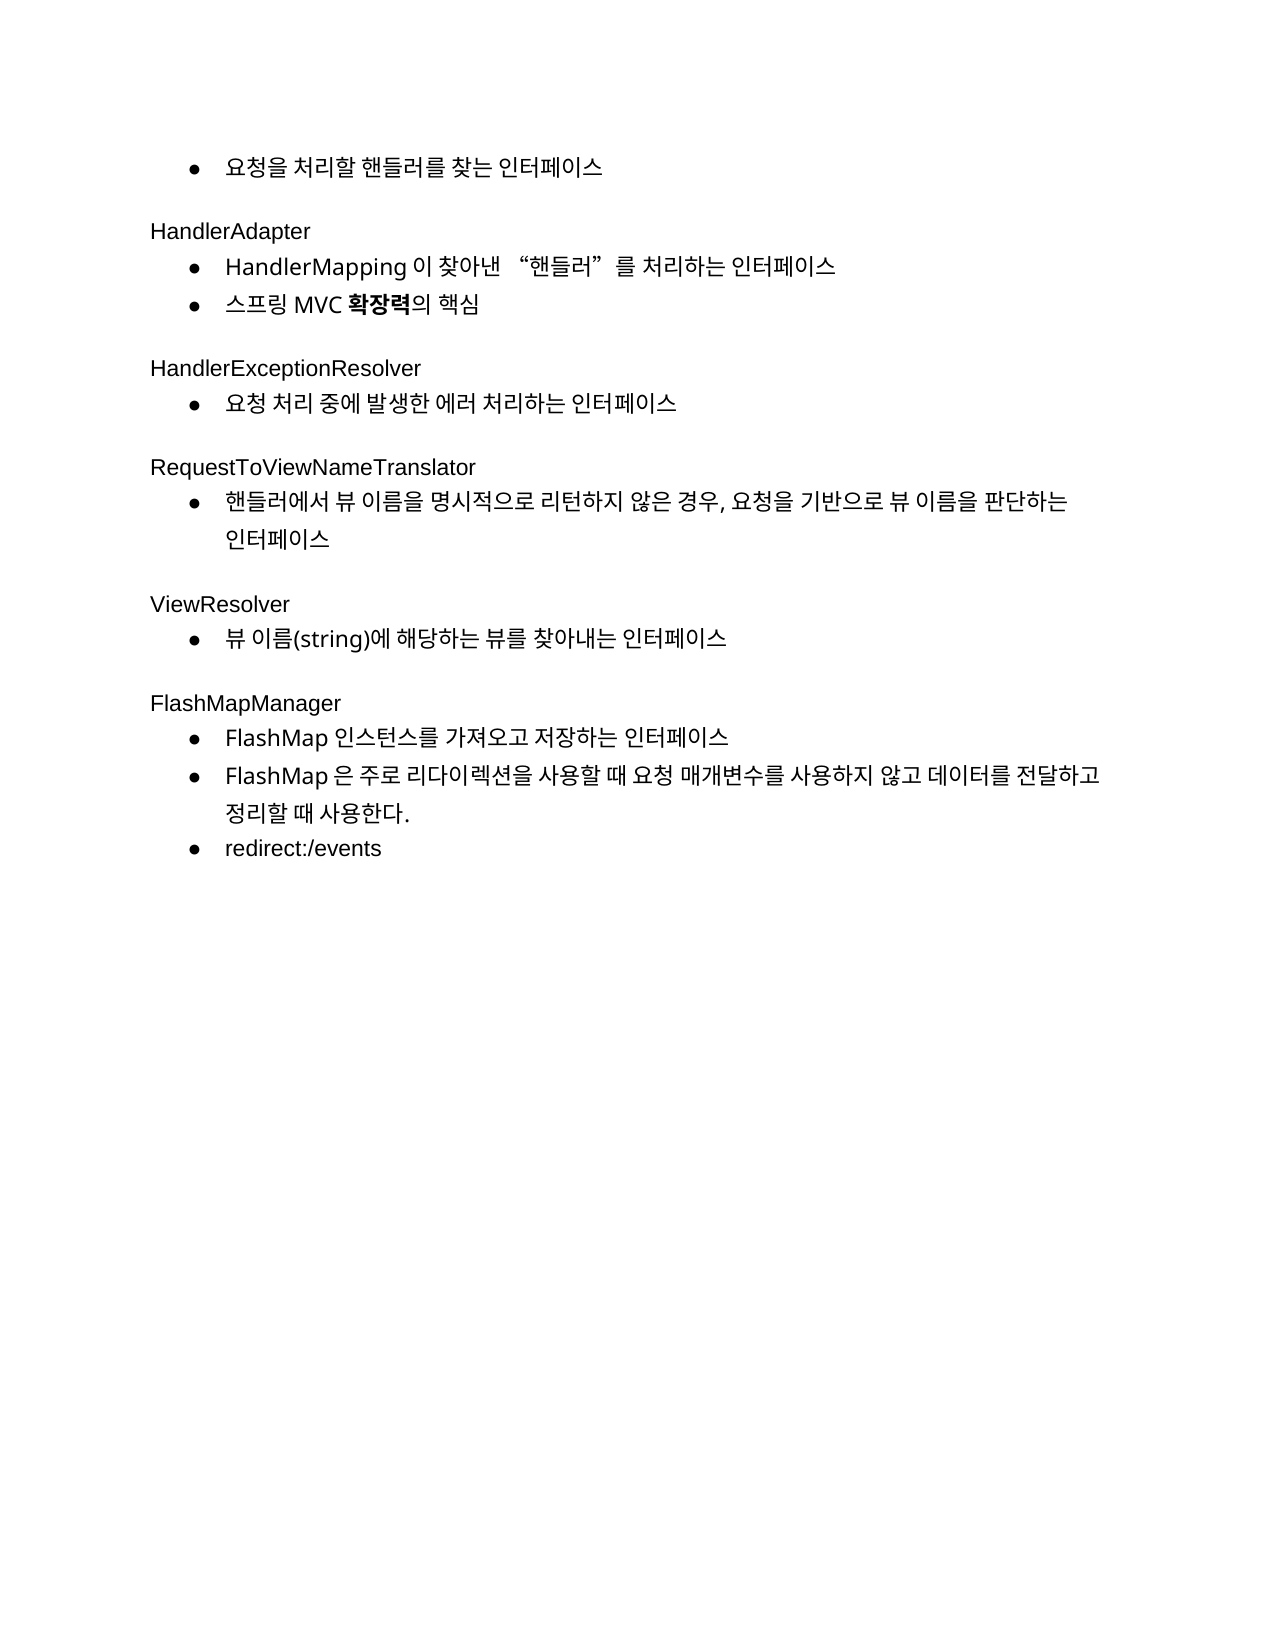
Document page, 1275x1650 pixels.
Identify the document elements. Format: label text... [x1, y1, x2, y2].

list 요청을 처리할 핸들러를 찾는 인터페이스 [187, 150, 1125, 183]
text FlashMapManager [150, 689, 1125, 716]
text ViewResolver [150, 591, 1125, 617]
text HandlerExceptionResolver [150, 355, 1125, 382]
text RequestToViewNameTranslator [150, 454, 1125, 480]
text HandlerAdapter [150, 218, 1125, 245]
list redirect:/events [187, 834, 1125, 861]
list 뷰 이름(string)에 해당하는 뷰를 찾아내는 인터페이스 [187, 621, 1125, 654]
list FlashMap 인스턴스를 가져오고 저장하는 인터페이스 [187, 720, 1125, 753]
list 핸들러에서 뷰 이름을 명시적으로 리턴하지 않은 경우, 요청을 기반으로 뷰 이름을 판단하는 인터페이스 [187, 484, 1125, 556]
list FlashMap은 주로 리다이렉션을 사용할 때 요청 매개변수를 사용하지 않고 데이터를 전달하고 정리할 때 사용한다. [187, 758, 1125, 829]
list 요청 처리 중에 발생한 에러 처리하는 인터페이스 [187, 386, 1125, 419]
list HandlerMapping이 찾아낸 “핸들러”를 처리하는 인터페이스 [187, 248, 1125, 282]
list 스프링 MVC 확장력의 핵심 [187, 287, 1125, 320]
